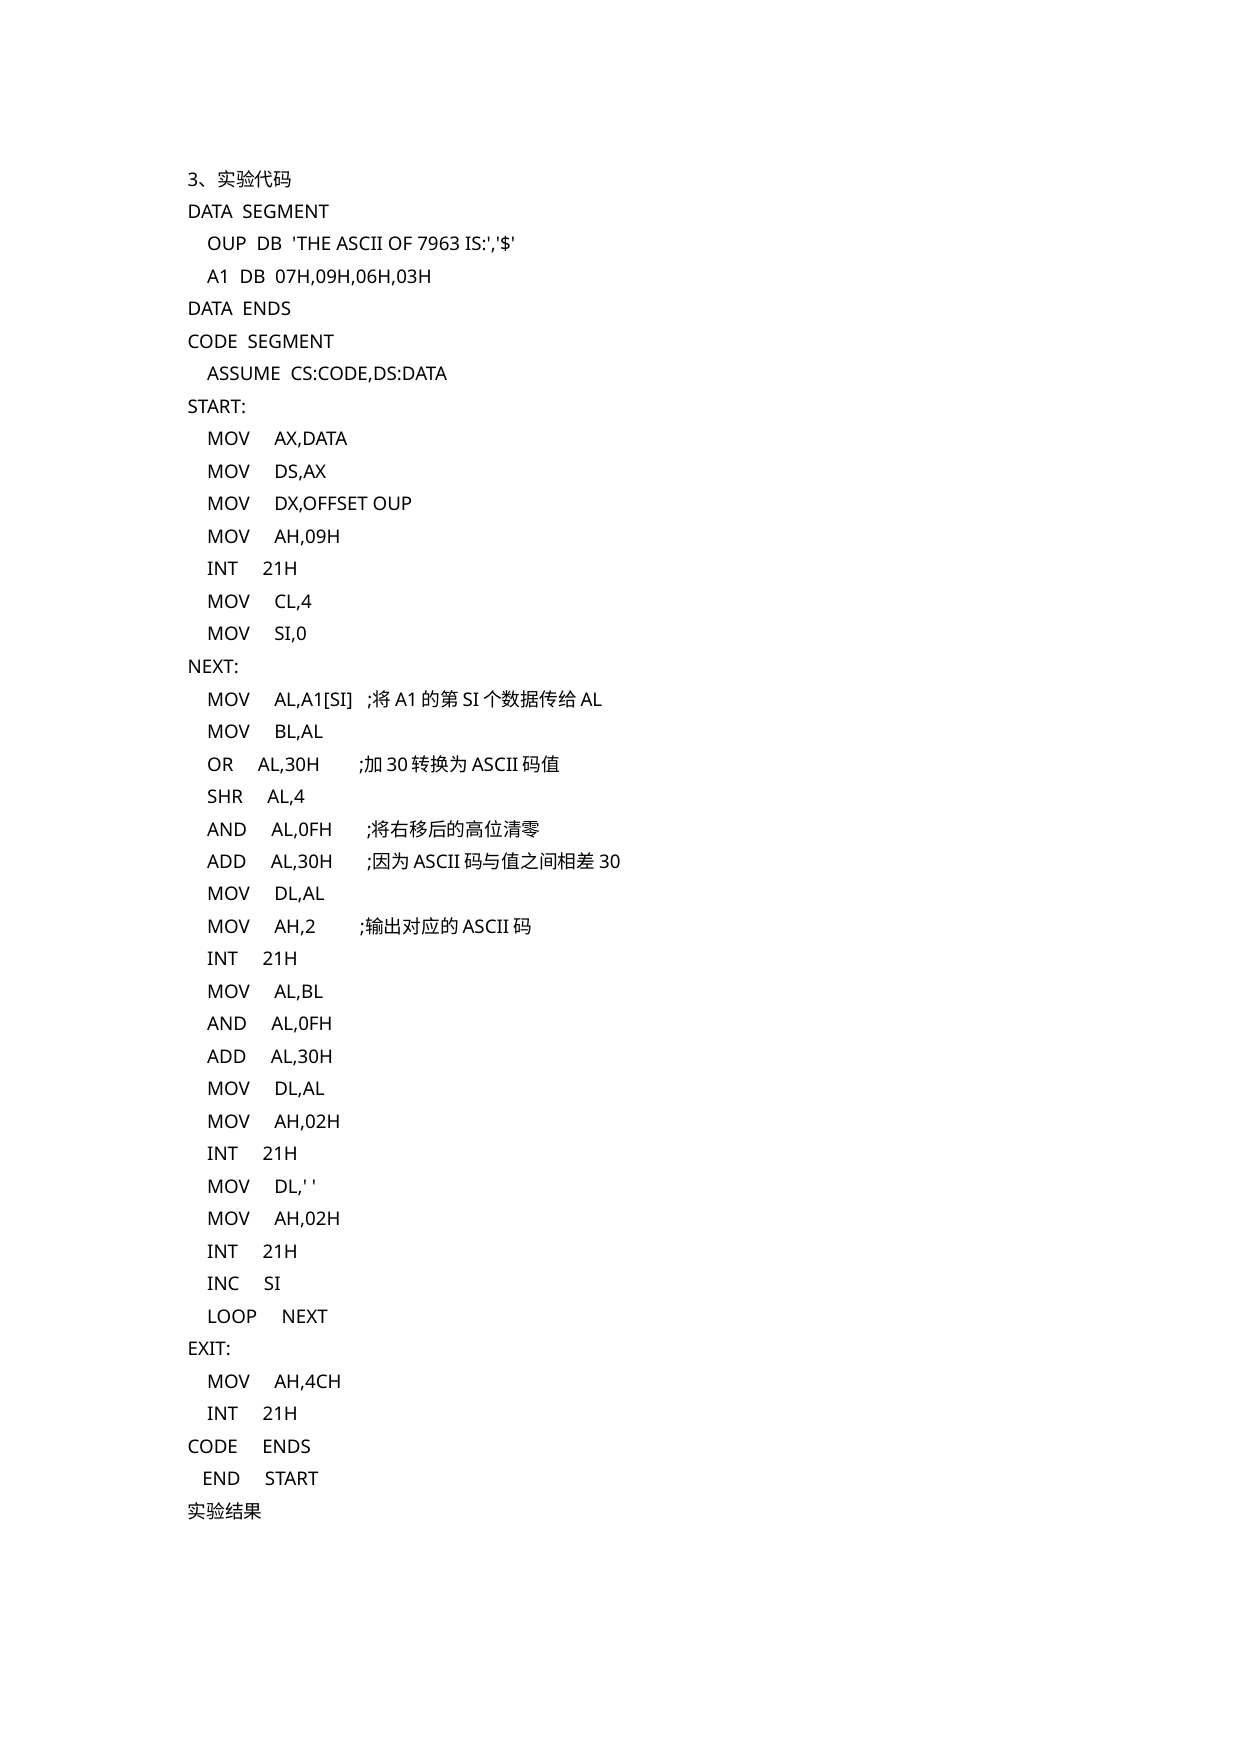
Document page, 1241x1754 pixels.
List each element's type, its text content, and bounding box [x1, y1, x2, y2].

text INT 21H [187, 1234, 1053, 1267]
text END START [187, 1462, 1053, 1494]
text ASSUME CS:CODE,DS:DATA [187, 357, 1053, 389]
text MOV DS,AX [187, 454, 1053, 487]
text OUP DB 'THE ASCII OF 7963 IS:','$' [187, 227, 1053, 259]
text DATA ENDS [187, 292, 1053, 324]
text SHR AL,4 [187, 779, 1053, 812]
text CODE ENDS [187, 1429, 1053, 1462]
text ADD AL,30H ;因为ASCII码与值之间相差30 [187, 844, 1053, 877]
text MOV AH,2 ;输出对应的ASCII码 [187, 909, 1053, 942]
text LOOP NEXT [187, 1299, 1053, 1332]
text MOV DX,OFFSET OUP [187, 487, 1053, 519]
text OR AL,30H ;加30转换为ASCII码值 [187, 747, 1053, 779]
text INT 21H [187, 1397, 1053, 1429]
text INC SI [187, 1267, 1053, 1299]
text MOV AH,02H [187, 1202, 1053, 1234]
text INT 21H [187, 942, 1053, 974]
text MOV AL,BL [187, 974, 1053, 1007]
text MOV AH,4CH [187, 1364, 1053, 1397]
text EXIT: [187, 1332, 1053, 1364]
text MOV DL,' ' [187, 1169, 1053, 1202]
text MOV AL,A1[SI] ;将A1的第SI个数据传给AL [187, 682, 1053, 714]
text AND AL,0FH ;将右移后的高位清零 [187, 812, 1053, 844]
text MOV DL,AL [187, 877, 1053, 909]
text ADD AL,30H [187, 1039, 1053, 1072]
text MOV AH,02H [187, 1104, 1053, 1137]
text MOV BL,AL [187, 714, 1053, 747]
text CODE SEGMENT [187, 324, 1053, 357]
text DATA SEGMENT [187, 194, 1053, 227]
text INT 21H [187, 552, 1053, 584]
text MOV DL,AL [187, 1072, 1053, 1104]
text 3、实验代码 [187, 162, 1053, 194]
text MOV SI,0 [187, 617, 1053, 649]
text INT 21H [187, 1137, 1053, 1169]
text 实验结果 [187, 1494, 1053, 1527]
text START: [187, 389, 1053, 422]
text NEXT: [187, 649, 1053, 682]
text MOV AX,DATA [187, 422, 1053, 454]
text MOV AH,09H [187, 519, 1053, 552]
text A1 DB 07H,09H,06H,03H [187, 259, 1053, 292]
text MOV CL,4 [187, 584, 1053, 617]
text AND AL,0FH [187, 1007, 1053, 1039]
